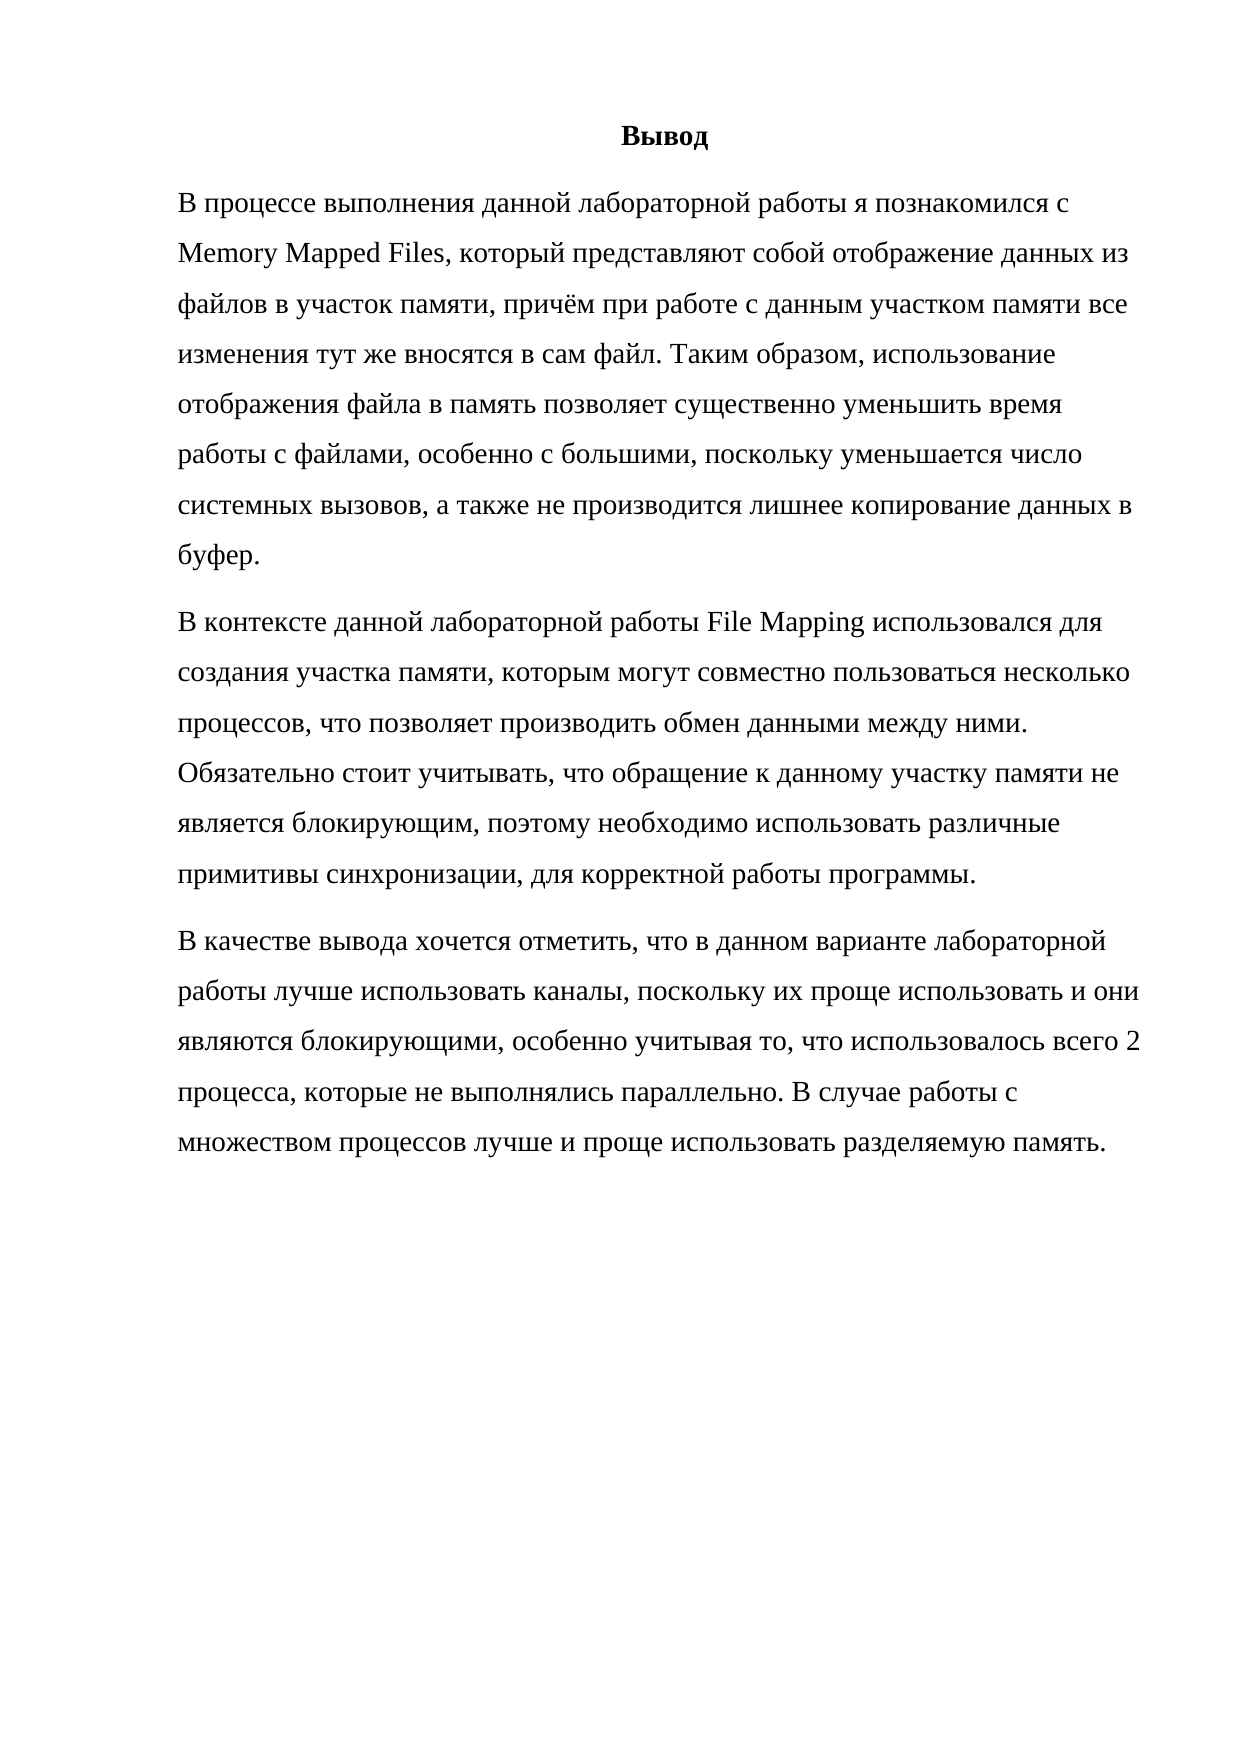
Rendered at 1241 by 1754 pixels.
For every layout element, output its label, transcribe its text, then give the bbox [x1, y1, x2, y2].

text В процессе выполнения данной лабораторной работы я познакомился с Memory Mapped Files, который представляют собой отображение данных из файлов в участок памяти, причём при работе с данным участком памяти все изменения тут же вносятся в сам файл. Таким образом, использование отображения файла в память позволяет существенно уменьшить время работы с файлами, особенно с большими, поскольку уменьшается число системных вызовов, а также не производится лишнее копирование данных в буфер. [177, 185, 1152, 571]
text В контексте данной лабораторной работы File Mapping использовался для создания участка памяти, которым могут совместно пользоваться несколько процессов, что позволяет производить обмен данными между ними. Обязательно стоит учитывать, что обращение к данному участку памяти не является блокирующим, поэтому необходимо использовать различные примитивы синхронизации, для корректной работы программы. [177, 604, 1152, 889]
text В качестве вывода хочется отметить, что в данном варианте лабораторной работы лучше использовать каналы, поскольку их проще использовать и они являются блокирующими, особенно учитывая то, что использовалось всего 2 процесса, которые не выполнялись параллельно. В случае работы с множеством процессов лучше и проще использовать разделяемую память. [177, 923, 1152, 1158]
text Вывод [177, 118, 1152, 152]
